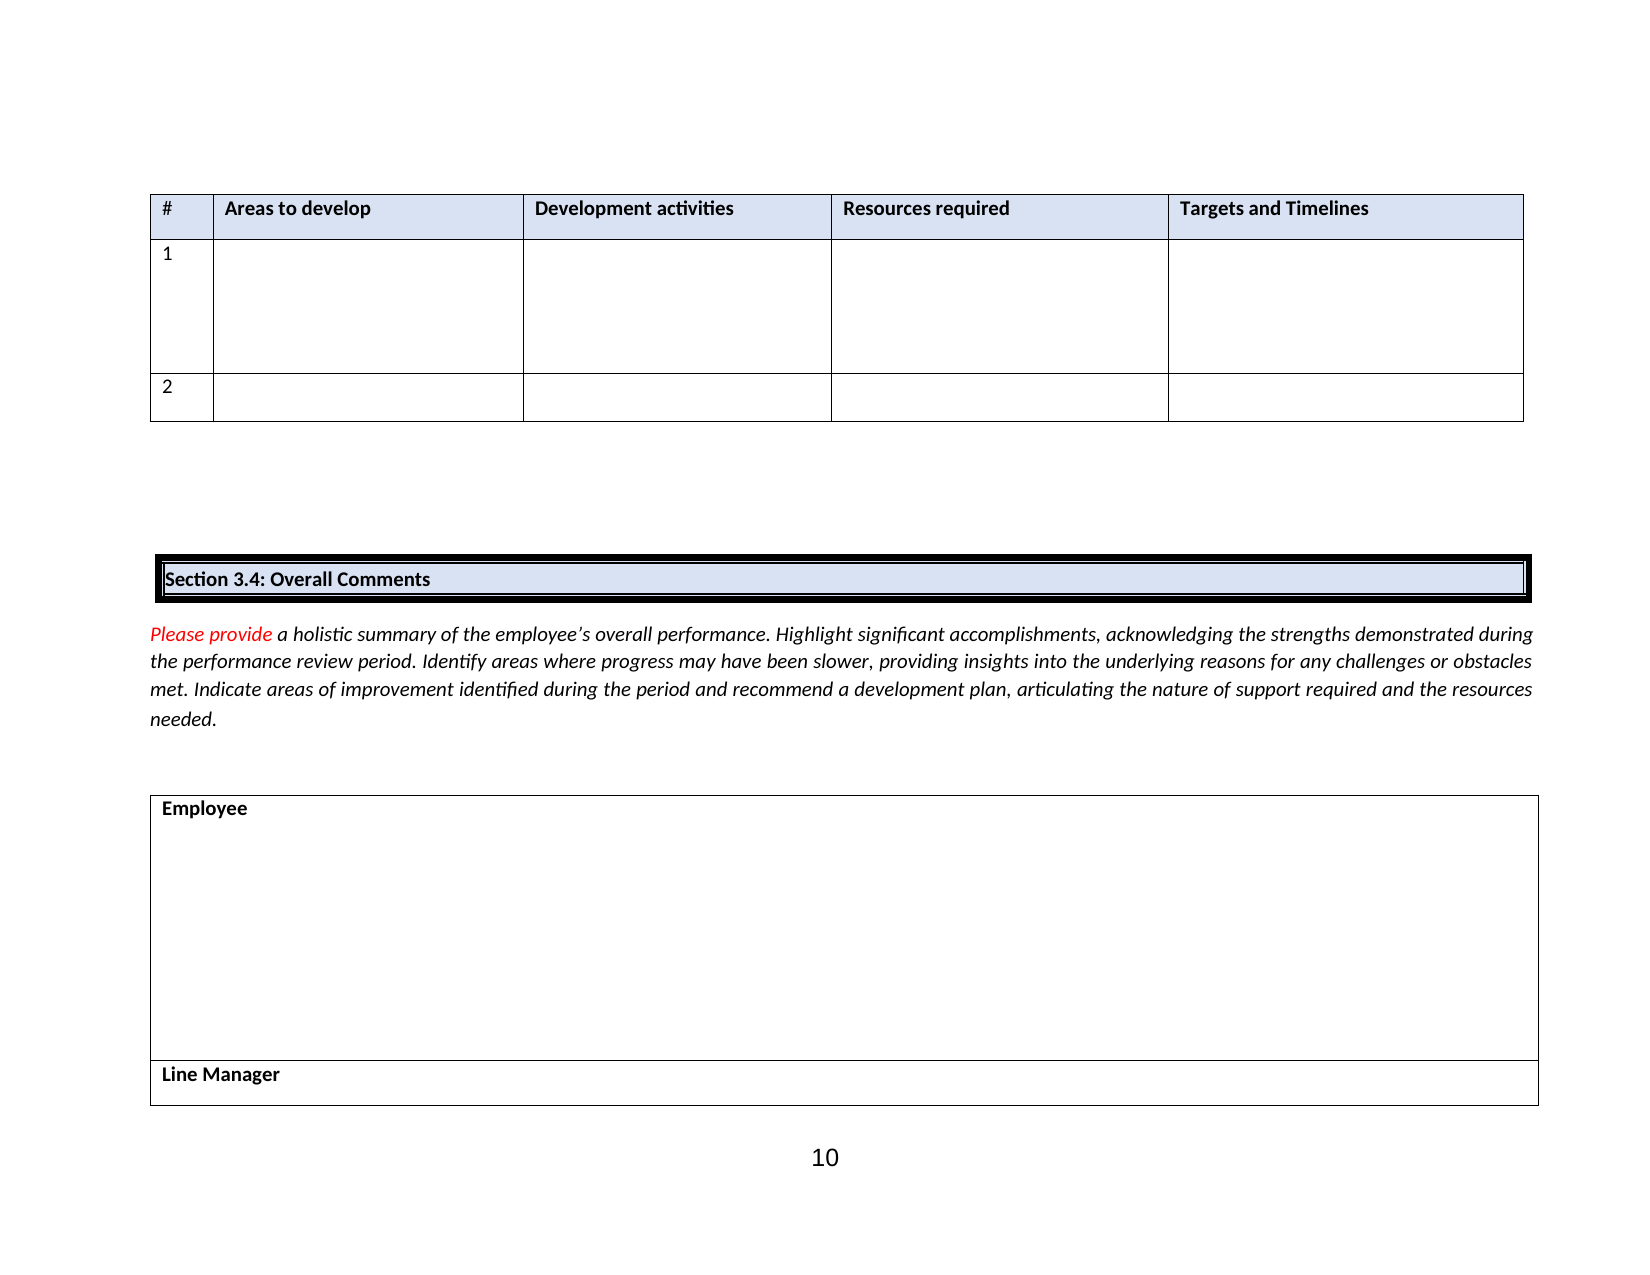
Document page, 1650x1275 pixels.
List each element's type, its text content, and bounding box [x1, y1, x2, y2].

table_header Employee [151, 796, 1538, 1060]
table_header Targets and Timelines [1169, 195, 1523, 239]
table_cell [832, 240, 1168, 372]
table_header Development activities [524, 195, 831, 239]
table_cell [524, 240, 831, 372]
table_header Resources required [832, 195, 1168, 239]
table_cell [832, 374, 1168, 421]
table_cell 1 [151, 240, 213, 372]
table_header Areas to develop [214, 195, 523, 239]
table_cell [524, 374, 831, 421]
table_cell 2 [151, 374, 213, 421]
table_cell Line Manager [151, 1061, 1538, 1105]
table_cell [1169, 240, 1523, 372]
table_cell [214, 240, 523, 372]
text Please provide a holistic summary of the employee’s overall performance. Highlight significant accomplishments, acknowledging the strengths demonstrated during the performance review period. Identify areas where progress may have been slower, providing insights into the underlying reasons for any challenges or obstacles met. Indicate areas of improvement identified during the period and recommend a development plan, articulating the nature of support required and the resources needed. [150, 621, 1538, 732]
table_cell [214, 374, 523, 421]
text Section 3.4: Overall Comments [165, 564, 1523, 593]
table_cell [1169, 374, 1523, 421]
table_header # [151, 195, 213, 239]
